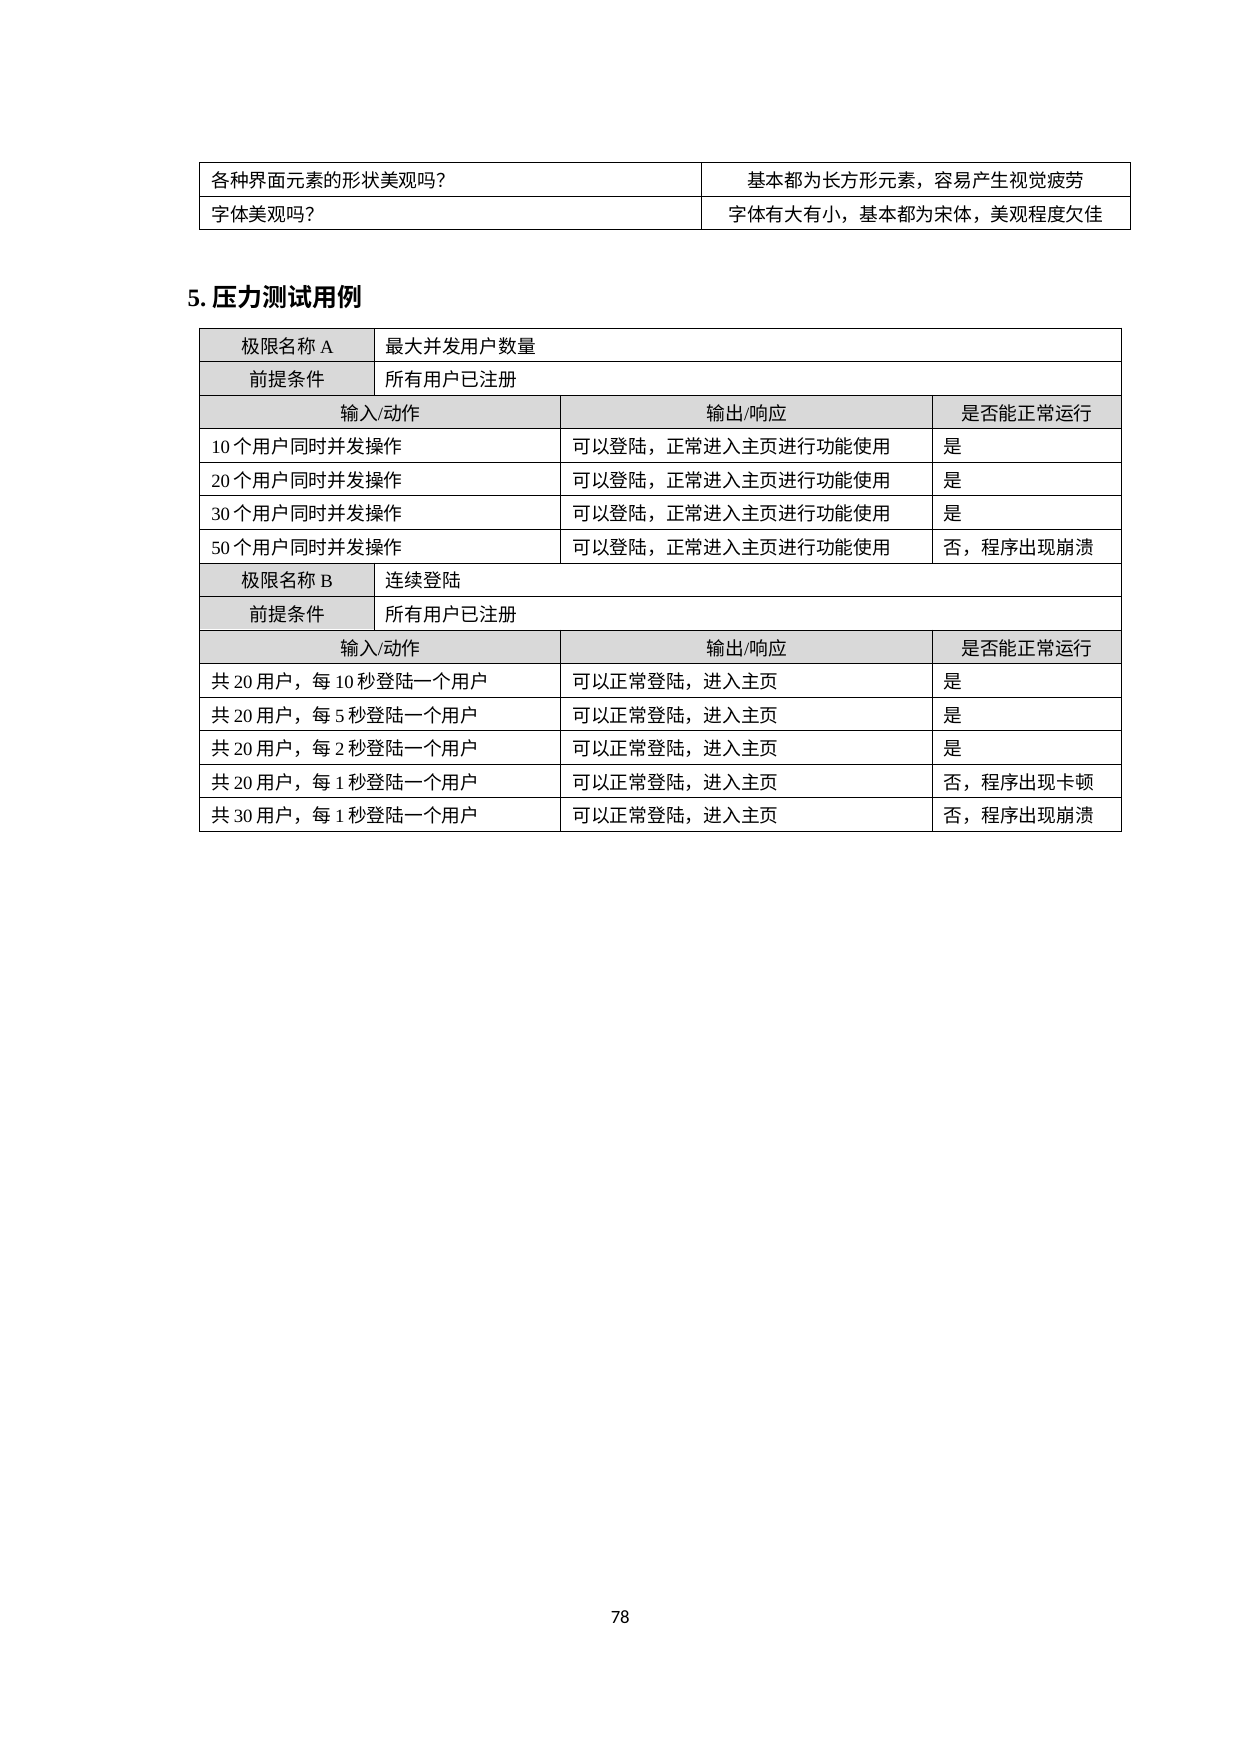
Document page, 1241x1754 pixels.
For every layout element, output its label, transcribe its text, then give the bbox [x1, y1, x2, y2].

table_cell 可以正常登陆，进入主页 [561, 798, 932, 831]
table_cell 是否能正常运行 [933, 631, 1121, 663]
table_cell 输出/响应 [561, 396, 932, 428]
table_cell 可以登陆，正常进入主页进行功能使用 [561, 530, 932, 562]
table_cell 各种界面元素的形状美观吗？ [200, 163, 701, 196]
table_cell 可以正常登陆，进入主页 [561, 664, 932, 697]
table_cell 是 [933, 463, 1121, 495]
table_cell 输入/动作 [200, 631, 560, 663]
table_cell 否，程序出现卡顿 [933, 765, 1121, 797]
table_cell 20个用户同时并发操作 [200, 463, 560, 495]
table_cell 是 [933, 664, 1121, 697]
table_cell 10个用户同时并发操作 [200, 429, 560, 462]
table_cell 输入/动作 [200, 396, 560, 428]
table_cell 共20用户，每5秒登陆一个用户 [200, 698, 560, 730]
table_cell 共30用户，每1秒登陆一个用户 [200, 798, 560, 831]
table_header 最大并发用户数量 [375, 329, 1121, 361]
table_cell 可以登陆，正常进入主页进行功能使用 [561, 463, 932, 495]
table_cell 可以正常登陆，进入主页 [561, 731, 932, 764]
table_cell 是否能正常运行 [933, 396, 1121, 428]
table_cell 30个用户同时并发操作 [200, 496, 560, 529]
table_cell 否，程序出现崩溃 [933, 530, 1121, 562]
table_cell 所有用户已注册 [375, 362, 1121, 395]
table_cell 是 [933, 698, 1121, 730]
table_cell 所有用户已注册 [375, 597, 1121, 629]
table_cell 是 [933, 496, 1121, 529]
table_cell 字体有大有小，基本都为宋体，美观程度欠佳 [702, 197, 1130, 229]
table_cell 可以正常登陆，进入主页 [561, 698, 932, 730]
table_cell 共20用户，每10秒登陆一个用户 [200, 664, 560, 697]
table_cell 字体美观吗？ [200, 197, 701, 229]
table_cell 前提条件 [200, 362, 374, 395]
table_cell 是 [933, 731, 1121, 764]
text 5. 压力测试用例 [187, 263, 1053, 328]
table_cell 极限名称B [200, 564, 374, 596]
table_cell 连续登陆 [375, 564, 1121, 596]
table_cell 基本都为长方形元素，容易产生视觉疲劳 [702, 163, 1130, 196]
table_cell 共20用户，每1秒登陆一个用户 [200, 765, 560, 797]
table_cell 输出/响应 [561, 631, 932, 663]
table_cell 50个用户同时并发操作 [200, 530, 560, 562]
table_cell 前提条件 [200, 597, 374, 629]
table_cell 可以登陆，正常进入主页进行功能使用 [561, 496, 932, 529]
table_cell 可以正常登陆，进入主页 [561, 765, 932, 797]
table_cell 可以登陆，正常进入主页进行功能使用 [561, 429, 932, 462]
table_cell 共20用户，每2秒登陆一个用户 [200, 731, 560, 764]
table_header 极限名称A [200, 329, 374, 361]
table_cell 否，程序出现崩溃 [933, 798, 1121, 831]
table_cell 是 [933, 429, 1121, 462]
